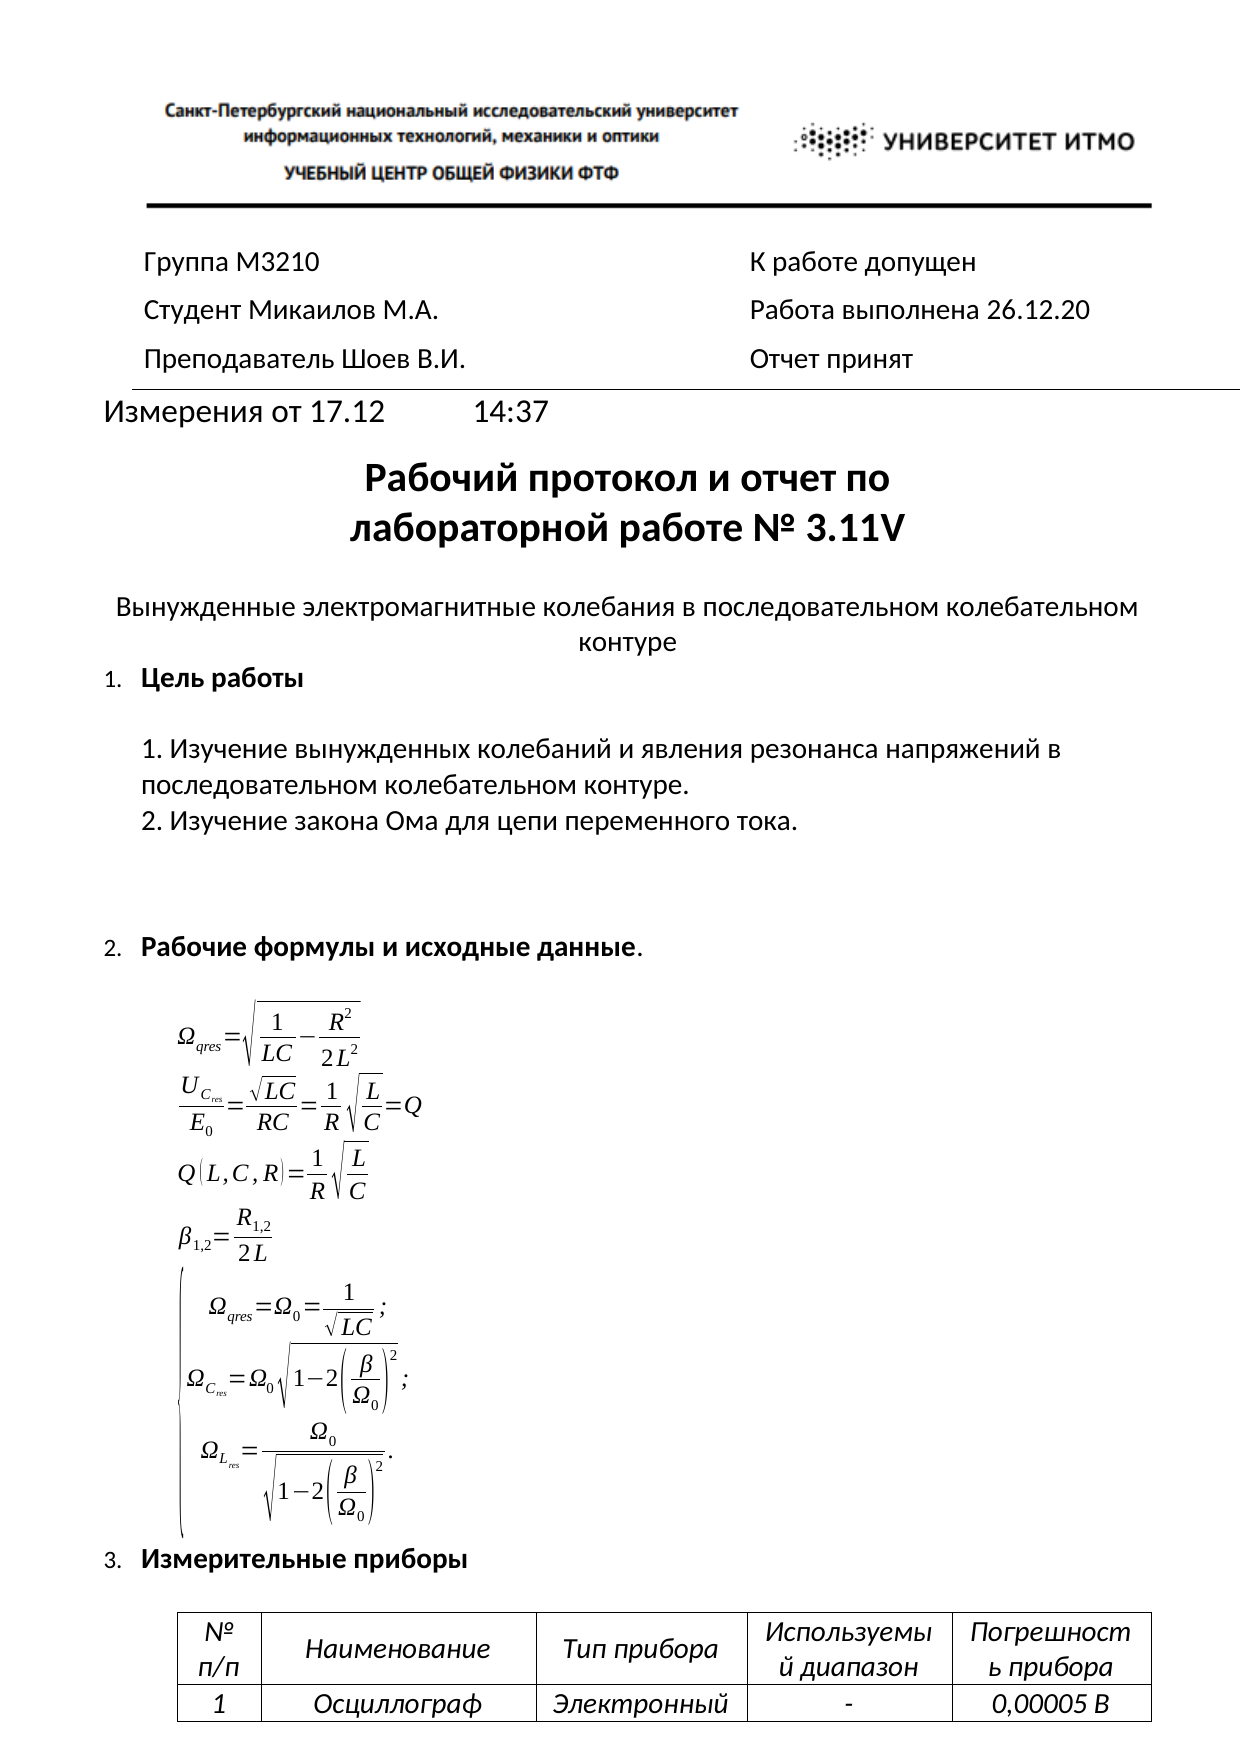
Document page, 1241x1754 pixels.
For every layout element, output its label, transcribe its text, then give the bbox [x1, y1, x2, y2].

text Измерения от 17.12 14:37 [103, 390, 1152, 431]
table_cell 0,00005 В [953, 1685, 1151, 1721]
list 1. Изучение вынужденных колебаний и явления резонанса напряжений в последовательном колебательном контуре. [141, 730, 1152, 802]
picture [0, 73, 1238, 224]
table_cell - [748, 1685, 952, 1721]
text Рабочий протокол и отчет по [103, 451, 1152, 501]
text лабораторной работе № 3.11V [103, 501, 1152, 552]
table_cell Преподаватель Шоев В.И. [132, 340, 738, 389]
table_header № п/п [178, 1613, 261, 1684]
list Рабочие формулы и исходные данные. [103, 928, 1152, 964]
table_cell Работа выполнена 26.12.20 [738, 291, 1240, 340]
table_header Тип прибора [537, 1613, 747, 1684]
table_header Группа М3210 [132, 243, 738, 291]
table_header Наименование [262, 1613, 536, 1684]
table_cell Осциллограф [262, 1685, 536, 1721]
table_cell Отчет принят [738, 340, 1240, 389]
table_cell Студент Микаилов М.А. [132, 291, 738, 340]
table_cell 1 [178, 1685, 261, 1721]
list Цель работы [103, 659, 1152, 695]
table_header Погрешность прибора [953, 1613, 1151, 1684]
list Измерительные приборы [103, 1541, 1152, 1576]
table_header Используемый диапазон [748, 1613, 952, 1684]
text Вынужденные электромагнитные колебания в последовательном колебательном контуре [103, 588, 1152, 659]
table_header К работе допущен [738, 243, 1240, 291]
list 2. Изучение закона Ома для цепи переменного тока. [141, 802, 1152, 837]
table_cell Электронный [537, 1685, 747, 1721]
